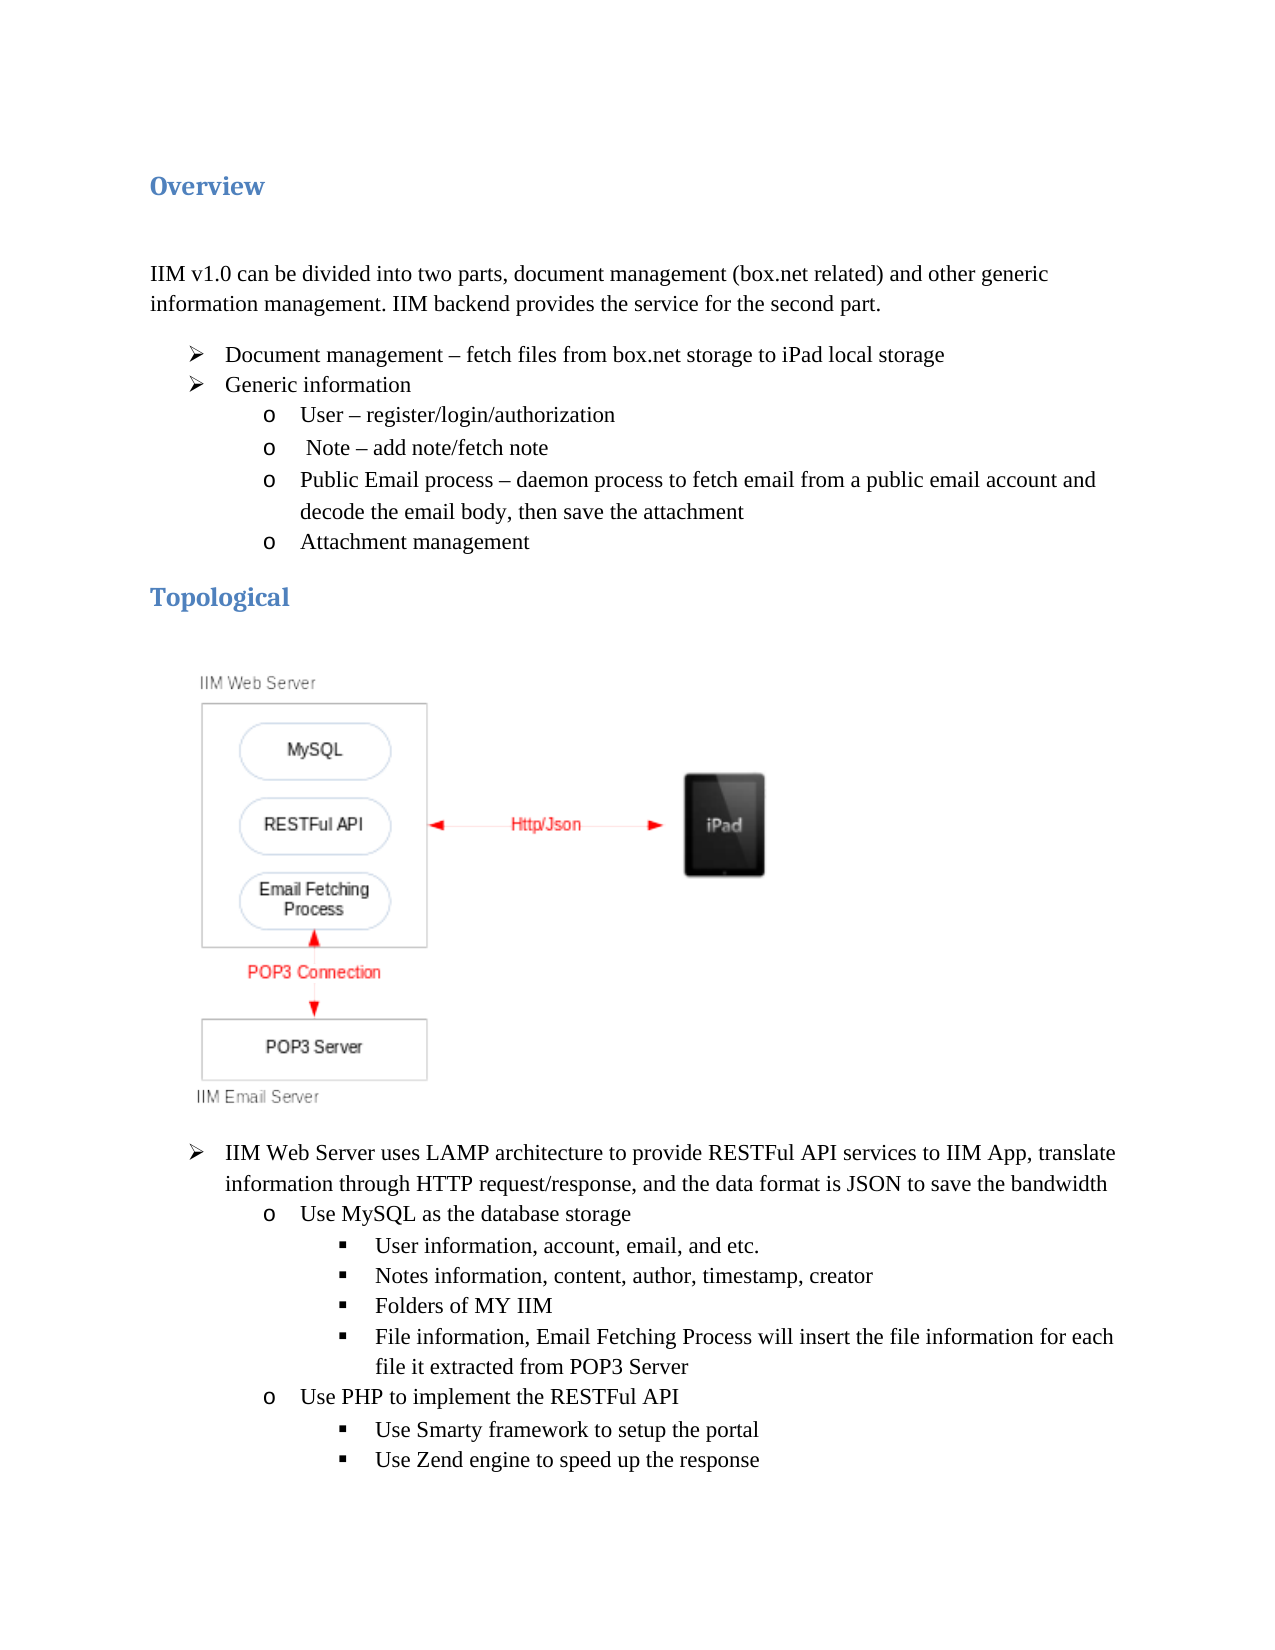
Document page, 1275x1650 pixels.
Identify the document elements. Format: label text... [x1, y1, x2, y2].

list Use MySQL as the database storage [262, 1200, 1125, 1228]
list Public Email process – daemon process to fetch email from a public email account and decode the email body, then save the attachment [262, 466, 1125, 524]
list User information, account, email, and etc. [337, 1232, 1125, 1258]
list Use Smarty framework to setup the portal [337, 1416, 1125, 1442]
list Note – add note/fetch note [262, 434, 1125, 462]
list Document management – fetch files from box.net storage to iPad local storage [187, 341, 1125, 367]
list Use PHP to implement the RESTFul API [262, 1383, 1125, 1411]
list IIM Web Server uses LAMP architecture to provide RESTFul API services to IIM App, translate information through HTTP request/response, and the data format is JSON to save the bandwidth [187, 1139, 1125, 1196]
list User – register/login/authorization [262, 401, 1125, 429]
list Attachment management [262, 528, 1125, 557]
list File information, Email Fetching Process will insert the file information for each file it extracted from POP3 Server [337, 1323, 1125, 1379]
list Generic information [187, 371, 1125, 397]
list Folders of MY IIM [337, 1293, 1125, 1319]
text IIM v1.0 can be divided into two parts, document management (box.net related) and other generic information management. IIM backend provides the service for the second part. [150, 259, 1125, 316]
list Notes information, content, author, timestamp, creator [337, 1262, 1125, 1289]
subtitle Topological [150, 582, 1125, 613]
subtitle Overview [150, 171, 1125, 202]
list Use Zend engine to speed up the response [337, 1446, 1125, 1472]
